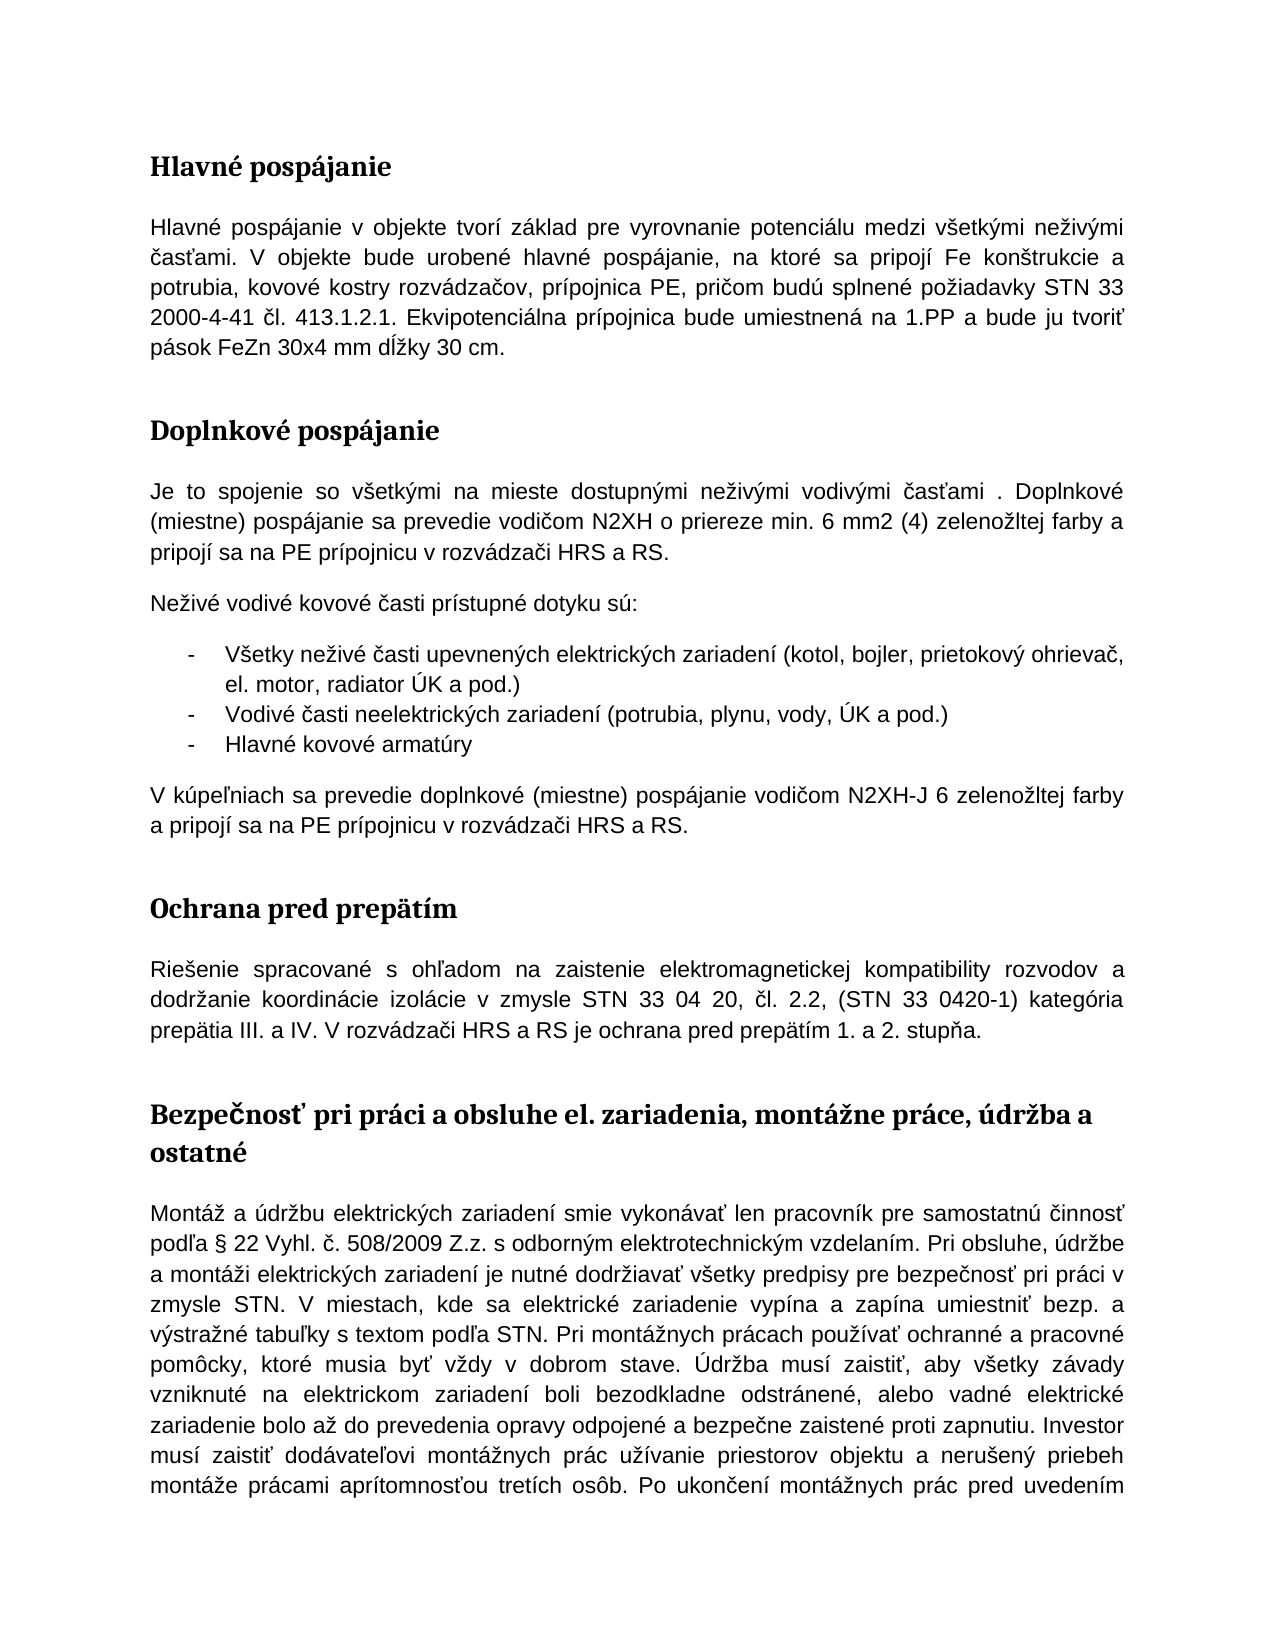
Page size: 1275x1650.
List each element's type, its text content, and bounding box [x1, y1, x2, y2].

subtitle Ochrana pred prepätím [150, 893, 1125, 926]
text V kúpeľniach sa prevedie doplnkové (miestne) pospájanie vodičom N2XH-J 6 zelenožltej farby a pripojí sa na PE prípojnicu v rozvádzači HRS a RS. [150, 782, 1125, 839]
list Vodivé časti neelektrických zariadení (potrubia, plynu, vody, ÚK a pod.) [187, 701, 1125, 727]
list Všetky neživé časti upevnených elektrických zariadení (kotol, bojler, prietokový ohrievač, el. motor, radiator ÚK a pod.) [187, 641, 1125, 697]
subtitle Doplnkové pospájanie [150, 414, 1125, 448]
subtitle Bezpečnosť pri práci a obsluhe el. zariadenia, montážne práce, údržba a ostatné [150, 1097, 1125, 1170]
list Hlavné kovové armatúry [187, 731, 1125, 758]
text Je to spojenie so všetkými na mieste dostupnými neživými vodivými časťami . Doplnkové (miestne) pospájanie sa prevedie vodičom N2XH o priereze min. 6 mm2 (4) zelenožltej farby a pripojí sa na PE prípojnicu v rozvádzači HRS a RS. [150, 478, 1125, 565]
text Neživé vodivé kovové časti prístupné dotyku sú: [150, 589, 1125, 616]
text Riešenie spracované s ohľadom na zaistenie elektromagnetickej kompatibility rozvodov a dodržanie koordinácie izolácie v zmysle STN 33 04 20, čl. 2.2, (STN 33 0420-1) kategória prepätia III. a IV. V rozvádzači HRS a RS je ochrana pred prepätím 1. a 2. stupňa. [150, 956, 1125, 1043]
subtitle Hlavné pospájanie [150, 150, 1125, 183]
